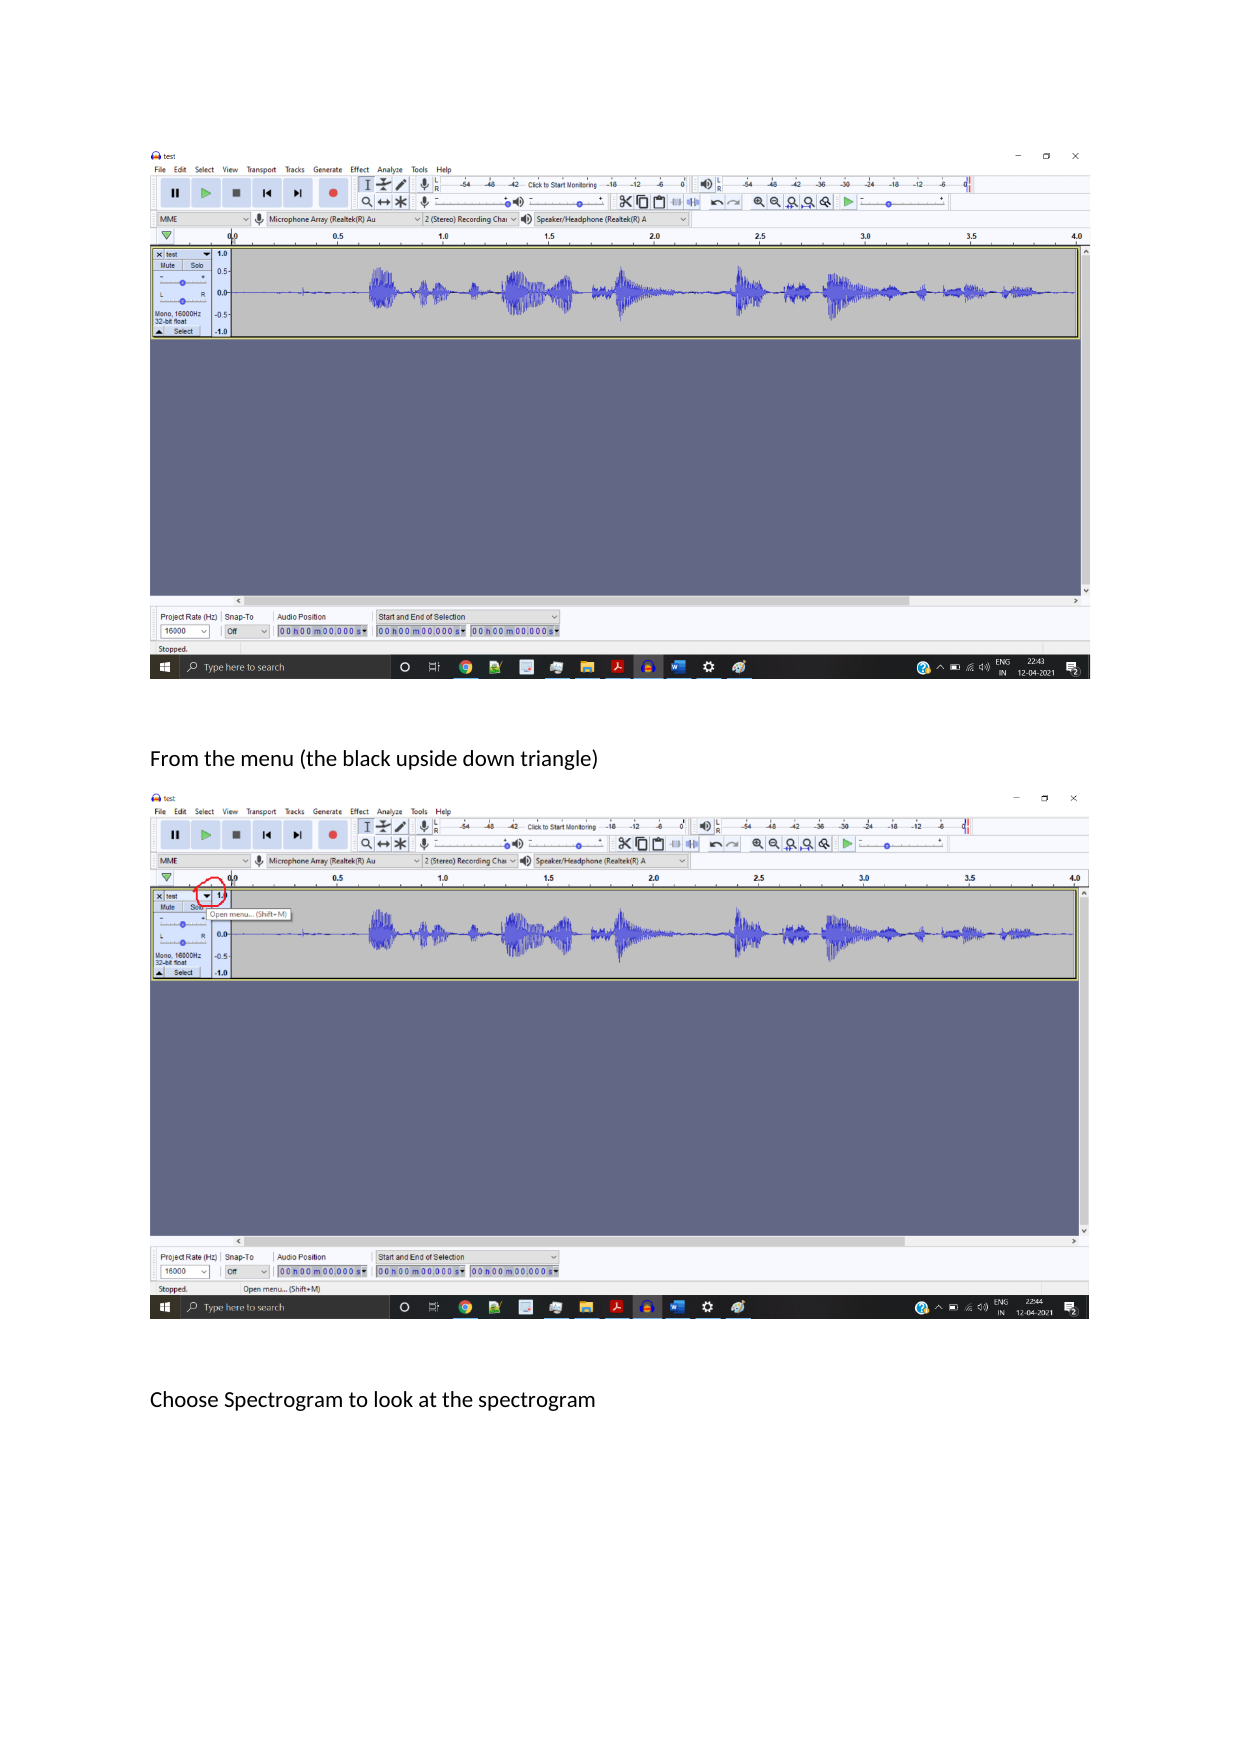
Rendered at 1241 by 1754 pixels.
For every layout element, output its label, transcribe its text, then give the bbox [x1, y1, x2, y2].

picture [150, 150, 1091, 679]
text From the menu (the black upside down triangle) [150, 744, 1090, 773]
picture [150, 791, 1089, 1319]
text Choose Spectrogram to look at the spectrogram [150, 1385, 1090, 1413]
